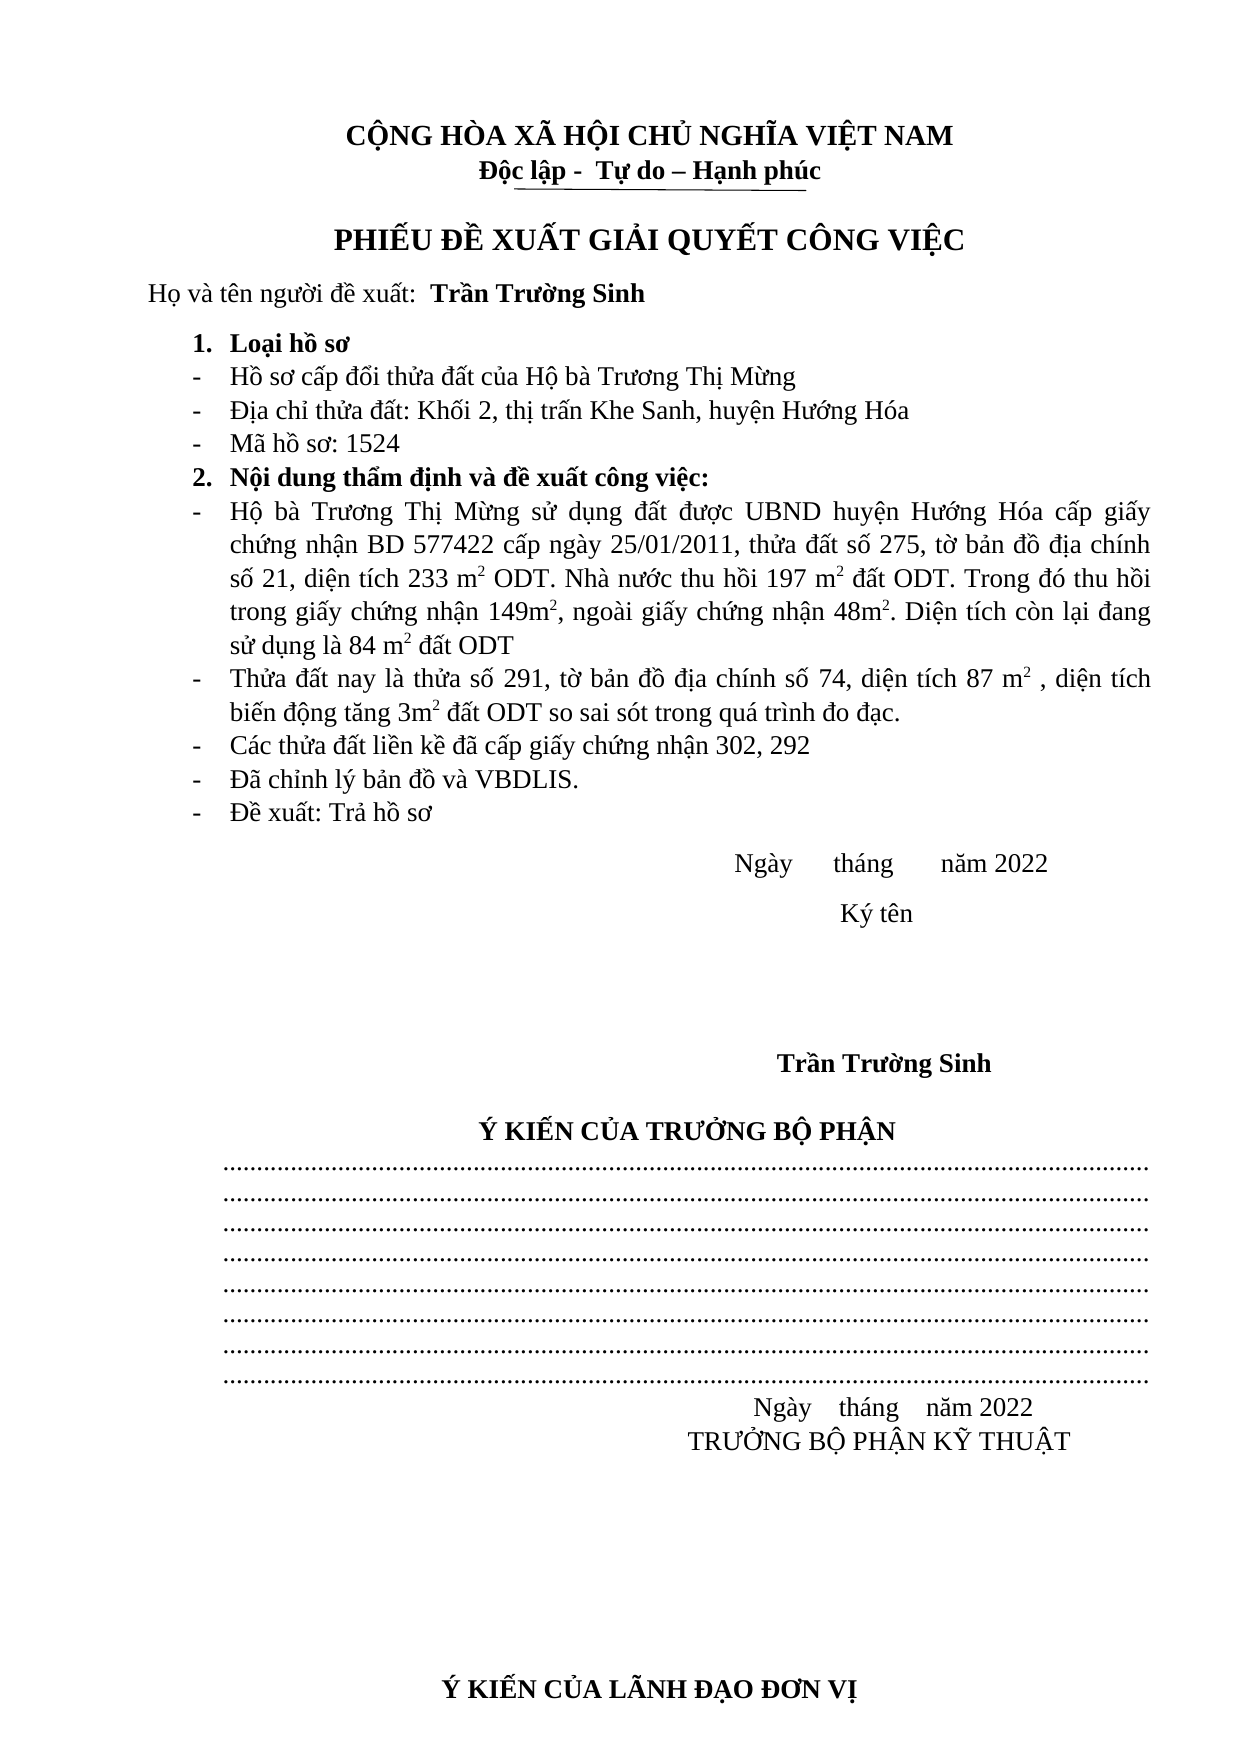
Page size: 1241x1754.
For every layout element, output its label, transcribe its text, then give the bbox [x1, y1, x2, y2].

text Ý KIẾN CỦA LÃNH ĐẠO ĐƠN VỊ [148, 1673, 1152, 1704]
text CỘNG HÒA XÃ HỘI CHỦ NGHĨA VIỆT NAM [148, 118, 1152, 152]
list Đã chỉnh lý bản đồ và VBDLIS. [192, 763, 1152, 794]
list Mã hồ sơ: 1524 [192, 428, 1152, 459]
list Nội dung thẩm định và đề xuất công việc: [192, 461, 1152, 492]
list Ngày tháng năm 2022 [223, 1392, 1033, 1423]
text Ngày tháng năm 2022 [192, 847, 1048, 878]
list TRƯỞNG BỘ PHẬN KỸ THUẬT [223, 1425, 1152, 1456]
list Hồ sơ cấp đổi thửa đất của Hộ bà Trương Thị Mừng [192, 361, 1152, 392]
text Họ và tên người đề xuất: Trần Trường Sinh [148, 277, 1152, 308]
text Độc lập - Tự do – Hạnh phúc [148, 154, 1152, 185]
list Loại hồ sơ [192, 327, 1152, 358]
list Thửa đất nay là thửa số 291, tờ bản đồ địa chính số 74, diện tích 87 m2 , diện tích biến động tăng 3m2 đất ODT so sai sót trong quá trình đo đạc. [192, 662, 1152, 727]
list Ký tên [823, 897, 930, 928]
list Trần Trường Sinh [223, 1048, 1152, 1079]
list Ý KIẾN CỦA TRƯỞNG BỘ PHẬN [223, 1115, 1152, 1146]
list Đề xuất: Trả hồ sơ [192, 797, 1152, 828]
text PHIẾU ĐỀ XUẤT GIẢI QUYẾT CÔNG VIỆC [148, 221, 1152, 257]
list Địa chỉ thửa đất: Khối 2, thị trấn Khe Sanh, huyện Hướng Hóa [192, 394, 1152, 425]
list Hộ bà Trương Thị Mừng sử dụng đất được UBND huyện Hướng Hóa cấp giấy chứng nhận BD 577422 cấp ngày 25/01/2011, thửa đất số 275, tờ bản đồ địa chính số 21, diện tích 233 m2 ODT. Nhà nước thu hồi 197 m2 đất ODT. Trong đó thu hồi trong giấy chứng nhận 149m2, ngoài giấy chứng nhận 48m2. Diện tích còn lại đang sử dụng là 84 m2 đất ODT [192, 495, 1152, 660]
list Các thửa đất liền kề đã cấp giấy chứng nhận 302, 292 [192, 729, 1152, 761]
